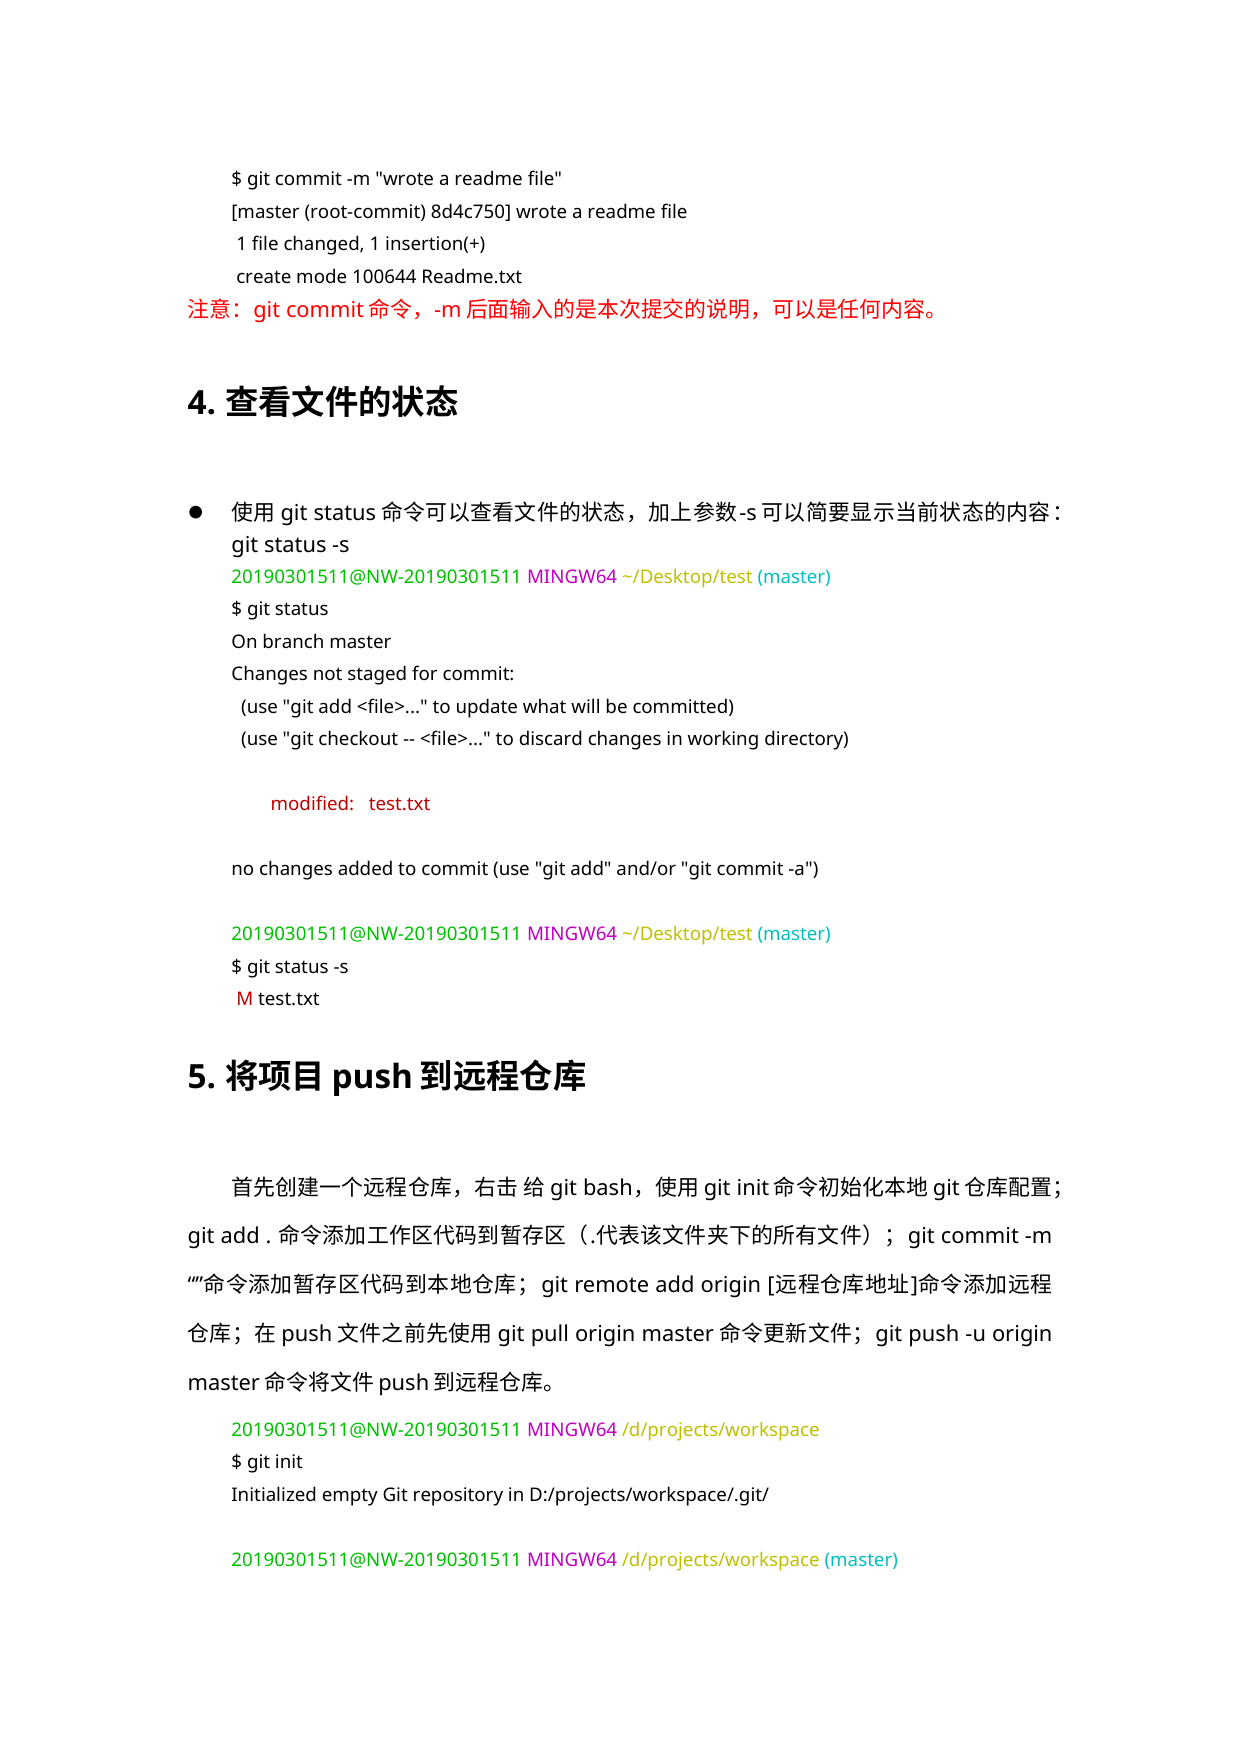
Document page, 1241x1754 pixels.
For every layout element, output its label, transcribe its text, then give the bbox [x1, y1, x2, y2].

text [master (root-commit) 8d4c750] wrote a readme file [231, 194, 1053, 227]
text Initialized empty Git repository in D:/projects/workspace/.git/ [231, 1478, 1053, 1510]
text M test.txt [231, 982, 1053, 1015]
text $ git status [231, 592, 1053, 625]
text On branch master [231, 625, 1053, 657]
text $ git init [231, 1445, 1053, 1478]
text (use "git checkout -- <file>..." to discard changes in working directory) [231, 722, 1053, 755]
text modified: test.txt [231, 787, 1053, 820]
text 20190301511@NW-20190301511 MINGW64 ~/Desktop/test (master) [231, 560, 1053, 592]
text Changes not staged for commit: [231, 657, 1053, 690]
list 使用git status命令可以查看文件的状态，加上参数-s可以简要显示当前状态的内容：git status -s [187, 495, 1053, 560]
text 20190301511@NW-20190301511 MINGW64 /d/projects/workspace (master) [231, 1543, 1053, 1575]
text create mode 100644 Readme.txt [231, 259, 1053, 292]
text $ git status -s [231, 950, 1053, 982]
text (use "git add <file>..." to update what will be committed) [231, 690, 1053, 722]
text 20190301511@NW-20190301511 MINGW64 /d/projects/workspace [231, 1413, 1053, 1445]
text 注意：git commit命令，-m后面输入的是本次提交的说明，可以是任何内容。 [187, 292, 1053, 324]
text no changes added to commit (use "git add" and/or "git commit -a") [231, 852, 1053, 885]
text $ git commit -m "wrote a readme file" [231, 162, 1053, 194]
list 首先创建一个远程仓库，右击 给git bash，使用git init命令初始化本地git仓库配置；git add . 命令添加工作区代码到暂存区（.代表该文件夹下的所有文件）；git commit -m “”命令添加暂存区代码到本地仓库；git remote add origin [远程仓库地址]命令添加远程仓库；在push文件之前先使用git pull origin master命令更新文件；git push -u origin master命令将文件push到远程仓库。 [187, 1169, 1053, 1397]
subtitle 4. 查看文件的状态 [187, 367, 1053, 432]
text 1 file changed, 1 insertion(+) [231, 227, 1053, 259]
text 20190301511@NW-20190301511 MINGW64 ~/Desktop/test (master) [231, 917, 1053, 950]
subtitle 5. 将项目push到远程仓库 [187, 1042, 1053, 1107]
